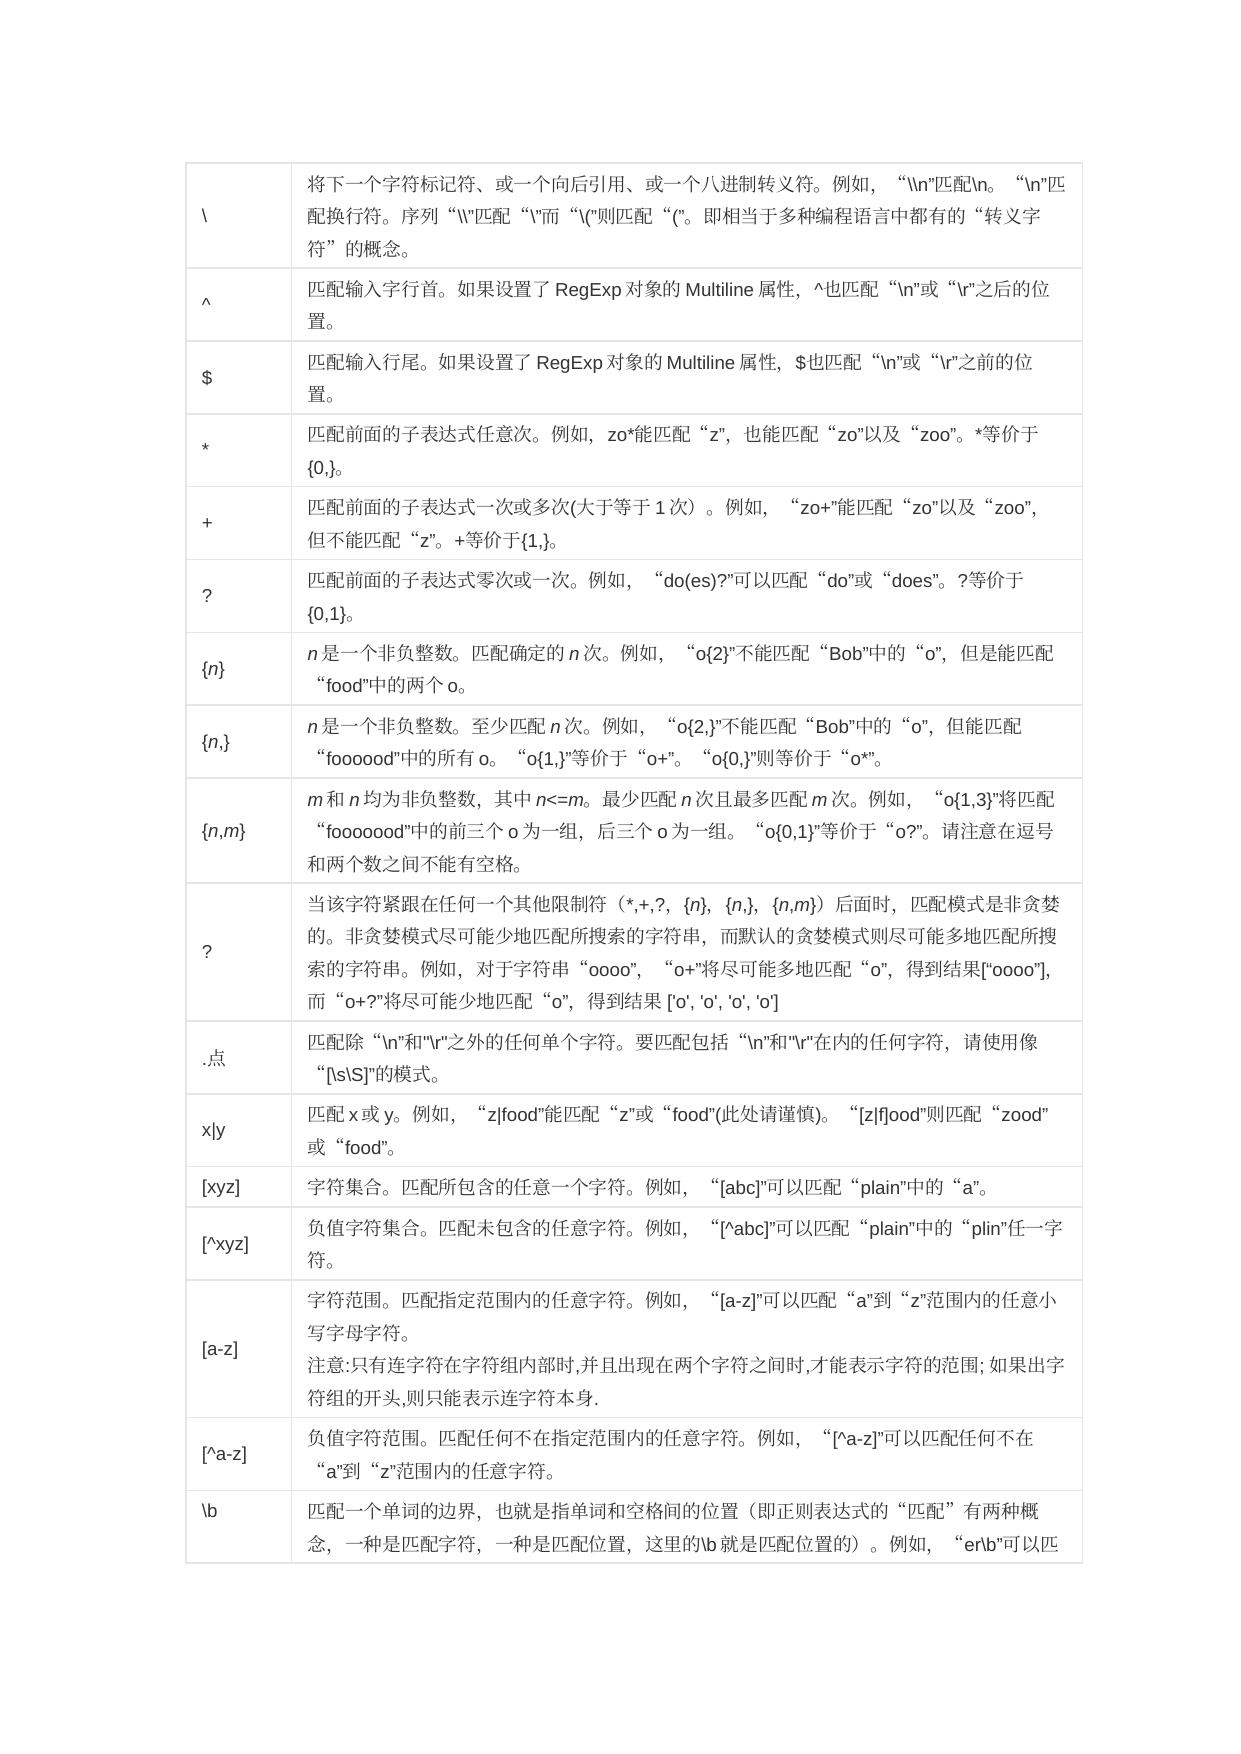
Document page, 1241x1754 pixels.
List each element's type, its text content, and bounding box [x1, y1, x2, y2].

table_cell [a-z] [187, 1281, 291, 1417]
table_cell ? [187, 560, 291, 631]
table_cell * [187, 415, 291, 486]
table_cell 字符范围。匹配指定范围内的任意字符。例如，“[a-z]”可以匹配“a”到“z”范围内的任意小写字母字符。 注意:只有连字符在字符组内部时,并且出现在两个字符之间时,才能表示字符的范围; 如果出字符组的开头,则只能表示连字符本身. [292, 1281, 1082, 1417]
table_cell x|y [187, 1095, 291, 1166]
table_cell [^a-z] [187, 1418, 291, 1489]
table_cell \b [187, 1491, 291, 1562]
table_cell {n,m} [187, 779, 291, 882]
table_cell $ [187, 342, 291, 413]
table_cell 负值字符范围。匹配任何不在指定范围内的任意字符。例如，“[^a-z]”可以匹配任何不在“a”到“z”范围内的任意字符。 [292, 1418, 1082, 1489]
table_header \ [187, 164, 291, 267]
table_cell n是一个非负整数。至少匹配n次。例如，“o{2,}”不能匹配“Bob”中的“o”，但能匹配“foooood”中的所有o。“o{1,}”等价于“o+”。“o{0,}”则等价于“o*”。 [292, 706, 1082, 777]
table_cell n是一个非负整数。匹配确定的n次。例如，“o{2}”不能匹配“Bob”中的“o”，但是能匹配“food”中的两个o。 [292, 633, 1082, 704]
table_cell .点 [187, 1022, 291, 1093]
table_cell 匹配前面的子表达式零次或一次。例如，“do(es)?”可以匹配“do”或“does”。?等价于{0,1}。 [292, 560, 1082, 631]
table_cell 字符集合。匹配所包含的任意一个字符。例如，“[abc]”可以匹配“plain”中的“a”。 [292, 1167, 1082, 1206]
table_cell 匹配输入行尾。如果设置了RegExp对象的Multiline属性，$也匹配“\n”或“\r”之前的位置。 [292, 342, 1082, 413]
table_cell {n} [187, 633, 291, 704]
table_cell 匹配除“\n”和"\r"之外的任何单个字符。要匹配包括“\n”和"\r"在内的任何字符，请使用像“[\s\S]”的模式。 [292, 1022, 1082, 1093]
table_cell [^xyz] [187, 1208, 291, 1279]
table_cell 匹配前面的子表达式任意次。例如，zo*能匹配“z”，也能匹配“zo”以及“zoo”。*等价于{0,}。 [292, 415, 1082, 486]
table_cell [xyz] [187, 1167, 291, 1206]
table_cell 负值字符集合。匹配未包含的任意字符。例如，“[^abc]”可以匹配“plain”中的“plin”任一字符。 [292, 1208, 1082, 1279]
table_cell + [187, 487, 291, 558]
table_cell 匹配输入字行首。如果设置了RegExp对象的Multiline属性，^也匹配“\n”或“\r”之后的位置。 [292, 269, 1082, 340]
table_cell 当该字符紧跟在任何一个其他限制符（*,+,?，{n}，{n,}，{n,m}）后面时，匹配模式是非贪婪的。非贪婪模式尽可能少地匹配所搜索的字符串，而默认的贪婪模式则尽可能多地匹配所搜索的字符串。例如，对于字符串“oooo”，“o+”将尽可能多地匹配“o”，得到结果[“oooo”]，而“o+?”将尽可能少地匹配“o”，得到结果 ['o', 'o', 'o', 'o'] [292, 884, 1082, 1020]
table_cell m和n均为非负整数，其中n<=m。最少匹配n次且最多匹配m次。例如，“o{1,3}”将匹配“fooooood”中的前三个o为一组，后三个o为一组。“o{0,1}”等价于“o?”。请注意在逗号和两个数之间不能有空格。 [292, 779, 1082, 882]
table_cell 匹配前面的子表达式一次或多次(大于等于1次）。例如，“zo+”能匹配“zo”以及“zoo”，但不能匹配“z”。+等价于{1,}。 [292, 487, 1082, 558]
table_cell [292, 1491, 1082, 1562]
table_cell 匹配x或y。例如，“z|food”能匹配“z”或“food”(此处请谨慎)。“[z|f]ood”则匹配“zood”或“food”。 [292, 1095, 1082, 1166]
table_cell {n,} [187, 706, 291, 777]
table_cell ^ [187, 269, 291, 340]
table_cell ? [187, 884, 291, 1020]
table_header 将下一个字符标记符、或一个向后引用、或一个八进制转义符。例如，“\\n”匹配\n。“\n”匹配换行符。序列“\\”匹配“\”而“\(”则匹配“(”。即相当于多种编程语言中都有的“转义字符”的概念。 [292, 164, 1082, 267]
